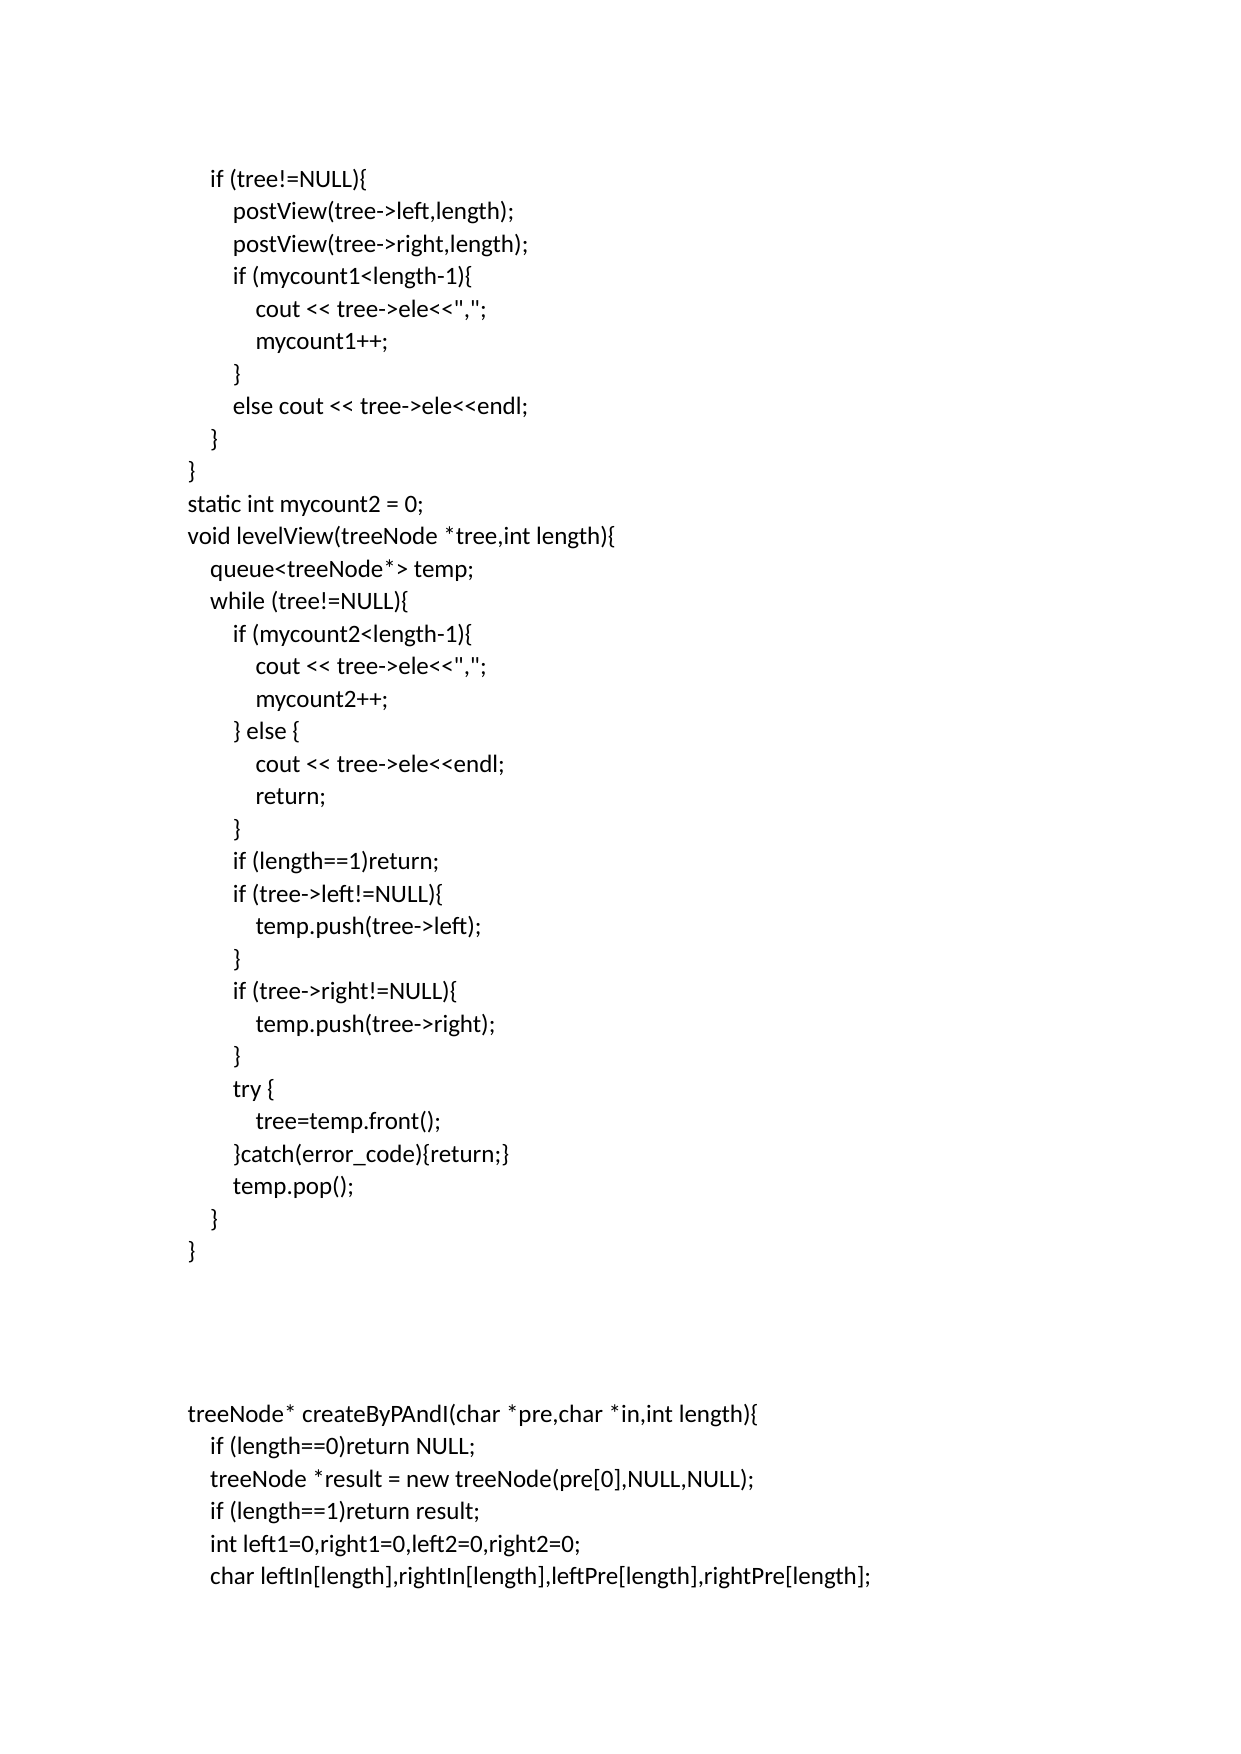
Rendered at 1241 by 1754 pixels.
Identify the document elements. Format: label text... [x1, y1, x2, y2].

text temp.pop(); [187, 1169, 1053, 1202]
text mycount2++; [187, 682, 1053, 714]
text tree=temp.front(); [187, 1104, 1053, 1137]
text } [187, 1039, 1053, 1072]
text char leftIn[length],rightIn[length],leftPre[length],rightPre[length]; [187, 1559, 1053, 1592]
text } [187, 357, 1053, 389]
text static int mycount2 = 0; [187, 487, 1053, 519]
text treeNode *result = new treeNode(pre[0],NULL,NULL); [187, 1462, 1053, 1494]
text if (length==1)return result; [187, 1494, 1053, 1527]
text postView(tree->left,length); [187, 194, 1053, 227]
text if (tree->left!=NULL){ [187, 877, 1053, 909]
text } [187, 942, 1053, 974]
text int left1=0,right1=0,left2=0,right2=0; [187, 1527, 1053, 1559]
text void levelView(treeNode *tree,int length){ [187, 519, 1053, 552]
text cout << tree->ele<<","; [187, 292, 1053, 324]
text try { [187, 1072, 1053, 1104]
text } [187, 1202, 1053, 1234]
text treeNode* createByPAndI(char *pre,char *in,int length){ [187, 1397, 1053, 1429]
text temp.push(tree->left); [187, 909, 1053, 942]
text mycount1++; [187, 324, 1053, 357]
text } [187, 1234, 1053, 1267]
text }catch(error_code){return;} [187, 1137, 1053, 1169]
text cout << tree->ele<<endl; [187, 747, 1053, 779]
text } else { [187, 714, 1053, 747]
text if (mycount2<length-1){ [187, 617, 1053, 649]
text if (length==0)return NULL; [187, 1429, 1053, 1462]
text queue<treeNode*> temp; [187, 552, 1053, 584]
text if (mycount1<length-1){ [187, 259, 1053, 292]
text return; [187, 779, 1053, 812]
text if (tree->right!=NULL){ [187, 974, 1053, 1007]
text postView(tree->right,length); [187, 227, 1053, 259]
text cout << tree->ele<<","; [187, 649, 1053, 682]
text if (length==1)return; [187, 844, 1053, 877]
text while (tree!=NULL){ [187, 584, 1053, 617]
text } [187, 454, 1053, 487]
text temp.push(tree->right); [187, 1007, 1053, 1039]
text } [187, 422, 1053, 454]
text if (tree!=NULL){ [187, 162, 1053, 194]
text } [187, 812, 1053, 844]
text else cout << tree->ele<<endl; [187, 389, 1053, 422]
